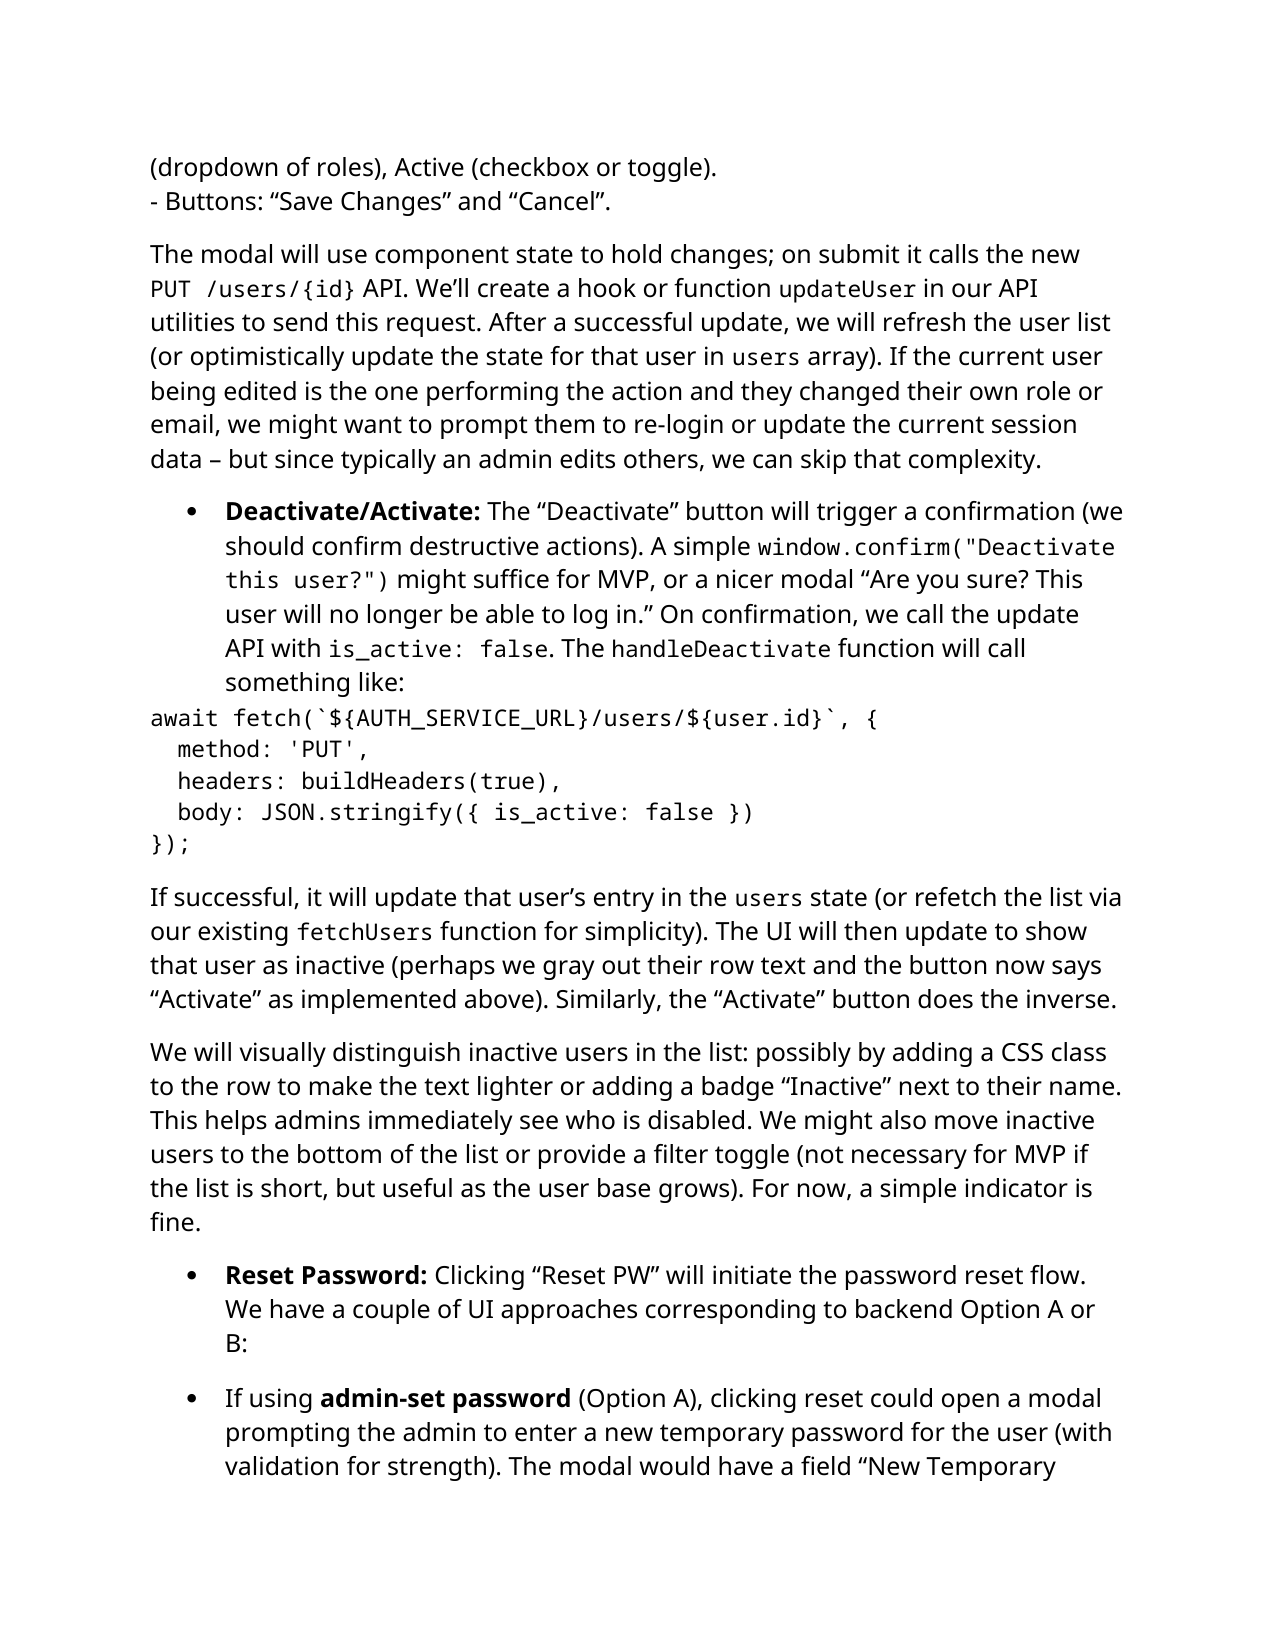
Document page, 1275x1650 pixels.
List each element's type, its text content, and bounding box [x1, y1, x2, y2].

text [150, 150, 1125, 218]
list Deactivate/Activate: The “Deactivate” button will trigger a confirmation (we should confirm destructive actions). A simple window.confirm("Deactivate this user?") might suffice for MVP, or a nicer modal “Are you sure? This user will no longer be able to log in.” On confirmation, we call the update API with is_active: false. The handleDeactivate function will call something like: [187, 494, 1125, 698]
text We will visually distinguish inactive users in the list: possibly by adding a CSS class to the row to make the text lighter or adding a badge “Inactive” next to their name. This helps admins immediately see who is disabled. We might also move inactive users to the bottom of the list or provide a filter toggle (not necessary for MVP if the list is short, but useful as the user base grows). For now, a simple indicator is fine. [150, 1034, 1125, 1239]
text await fetch(`${AUTH_SERVICE_URL}/users/${user.id}`, { method: 'PUT', headers: buildHeaders(true), body: JSON.stringify({ is_active: false }) }); [150, 702, 1125, 858]
list Reset Password: Clicking “Reset PW” will initiate the password reset flow. We have a couple of UI approaches corresponding to backend Option A or B: [187, 1257, 1125, 1359]
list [187, 1380, 1125, 1483]
text The modal will use component state to hold changes; on submit it calls the new PUT /users/{id} API. We’ll create a hook or function updateUser in our API utilities to send this request. After a successful update, we will refresh the user list (or optimistically update the state for that user in users array). If the current user being edited is the one performing the action and they changed their own role or email, we might want to prompt them to re-login or update the current session data – but since typically an admin edits others, we can skip that complexity. [150, 237, 1125, 475]
text If successful, it will update that user’s entry in the users state (or refetch the list via our existing fetchUsers function for simplicity). The UI will then update to show that user as inactive (perhaps we gray out their row text and the button now says “Activate” as implemented above). Similarly, the “Activate” button does the inverse. [150, 879, 1125, 1016]
